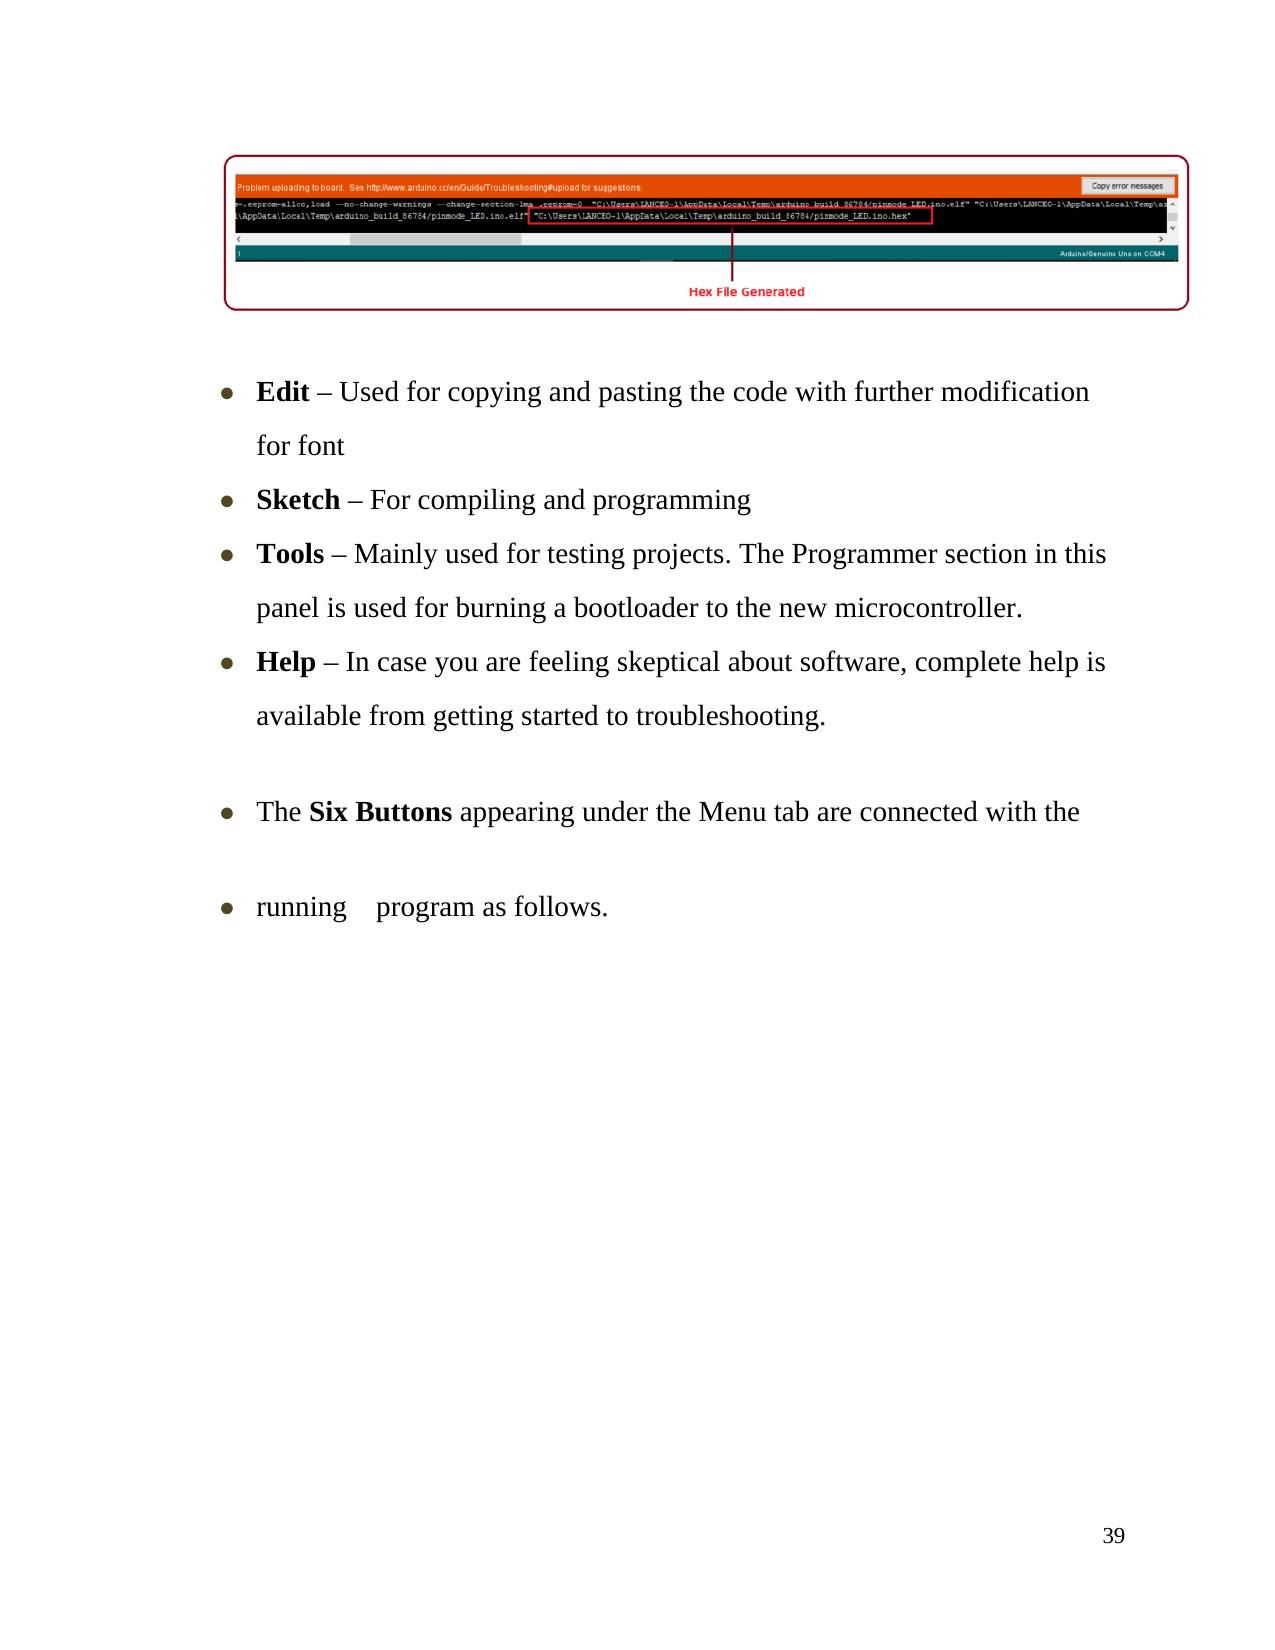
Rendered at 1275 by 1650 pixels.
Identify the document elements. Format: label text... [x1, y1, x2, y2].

list running program as follows. [219, 889, 1125, 923]
picture [218, 150, 1194, 317]
list Sketch – For compiling and programming [219, 482, 1125, 516]
list Tools – Mainly used for testing projects. The Programmer section in this panel is used for burning a bootloader to the new microcontroller. [219, 536, 1125, 624]
list Help – In case you are feeling skeptical about software, complete help is available from getting started to troubleshooting. [219, 644, 1125, 732]
list The Six Buttons appearing under the Menu tab are connected with the [219, 794, 1125, 827]
list Edit – Used for copying and pasting the code with further modification for font [219, 374, 1125, 462]
